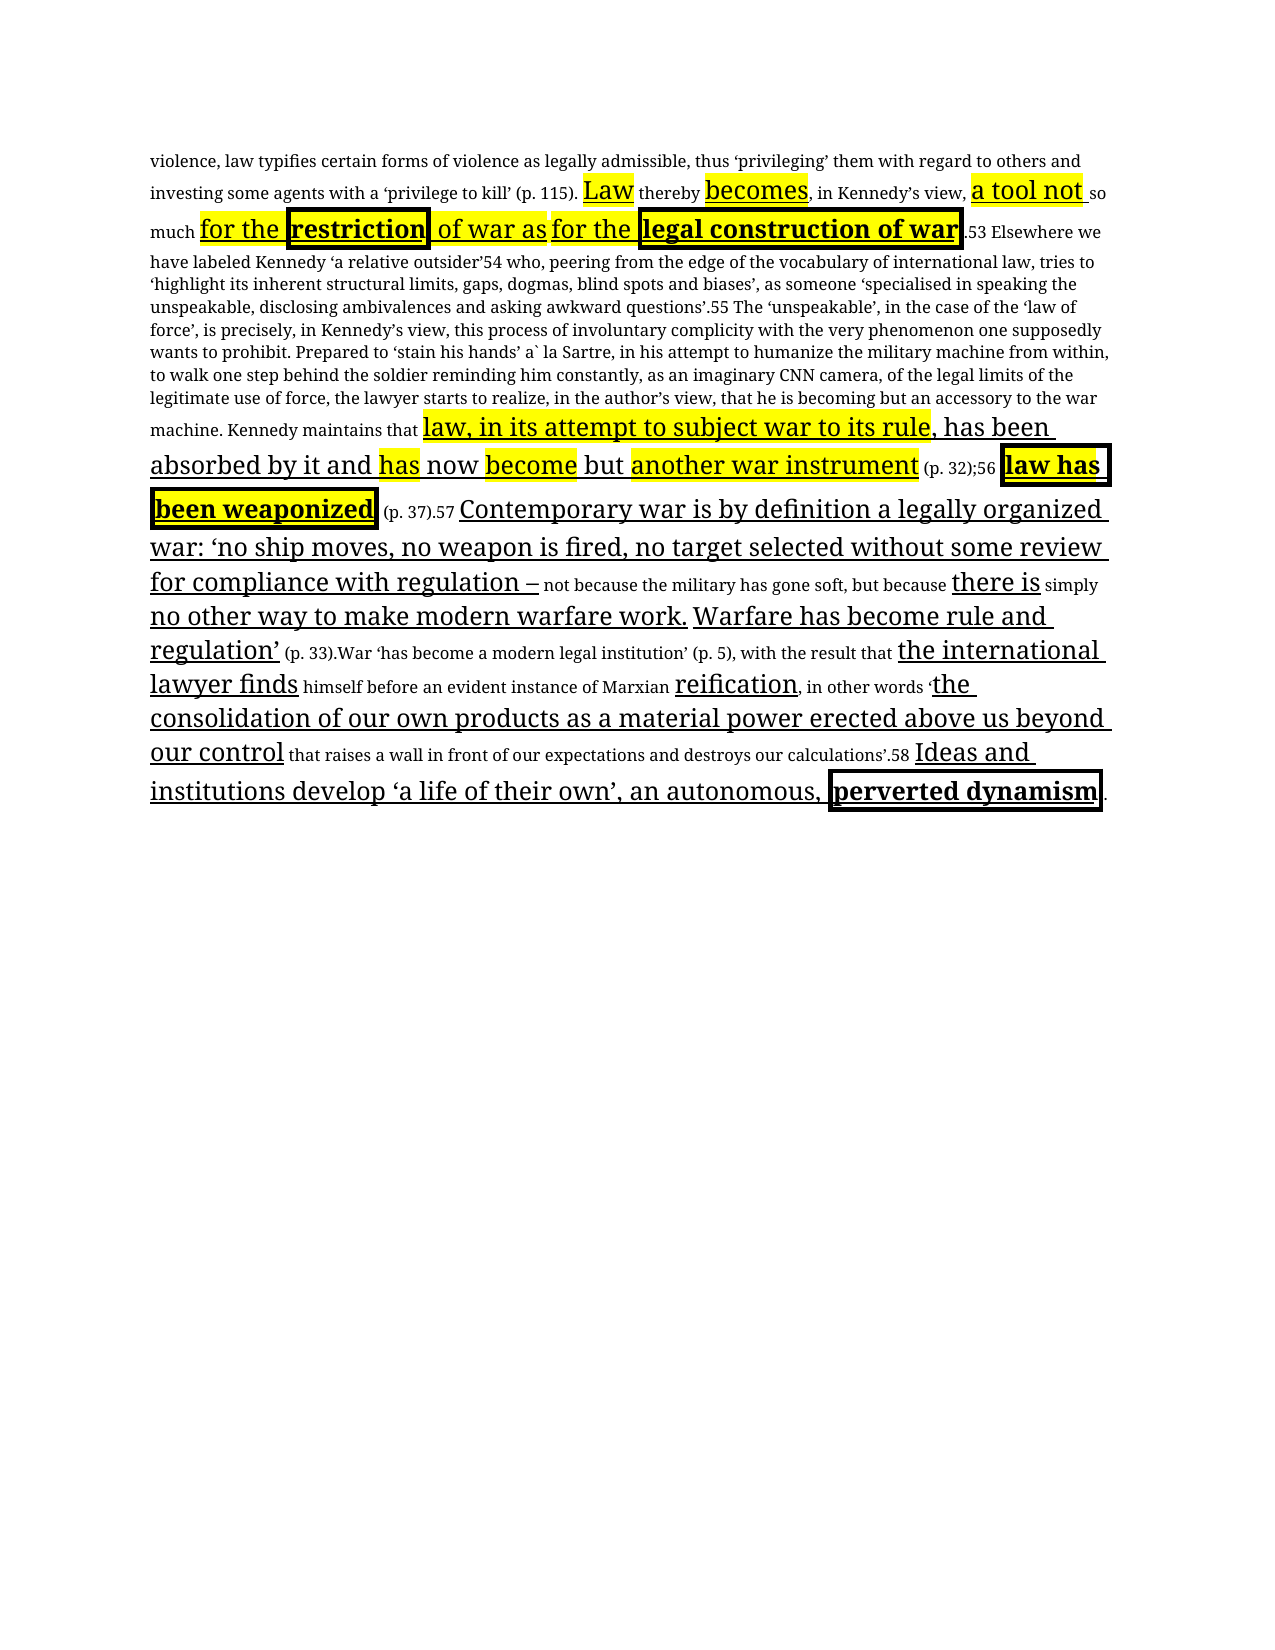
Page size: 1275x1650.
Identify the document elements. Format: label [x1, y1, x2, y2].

text [150, 150, 1125, 812]
